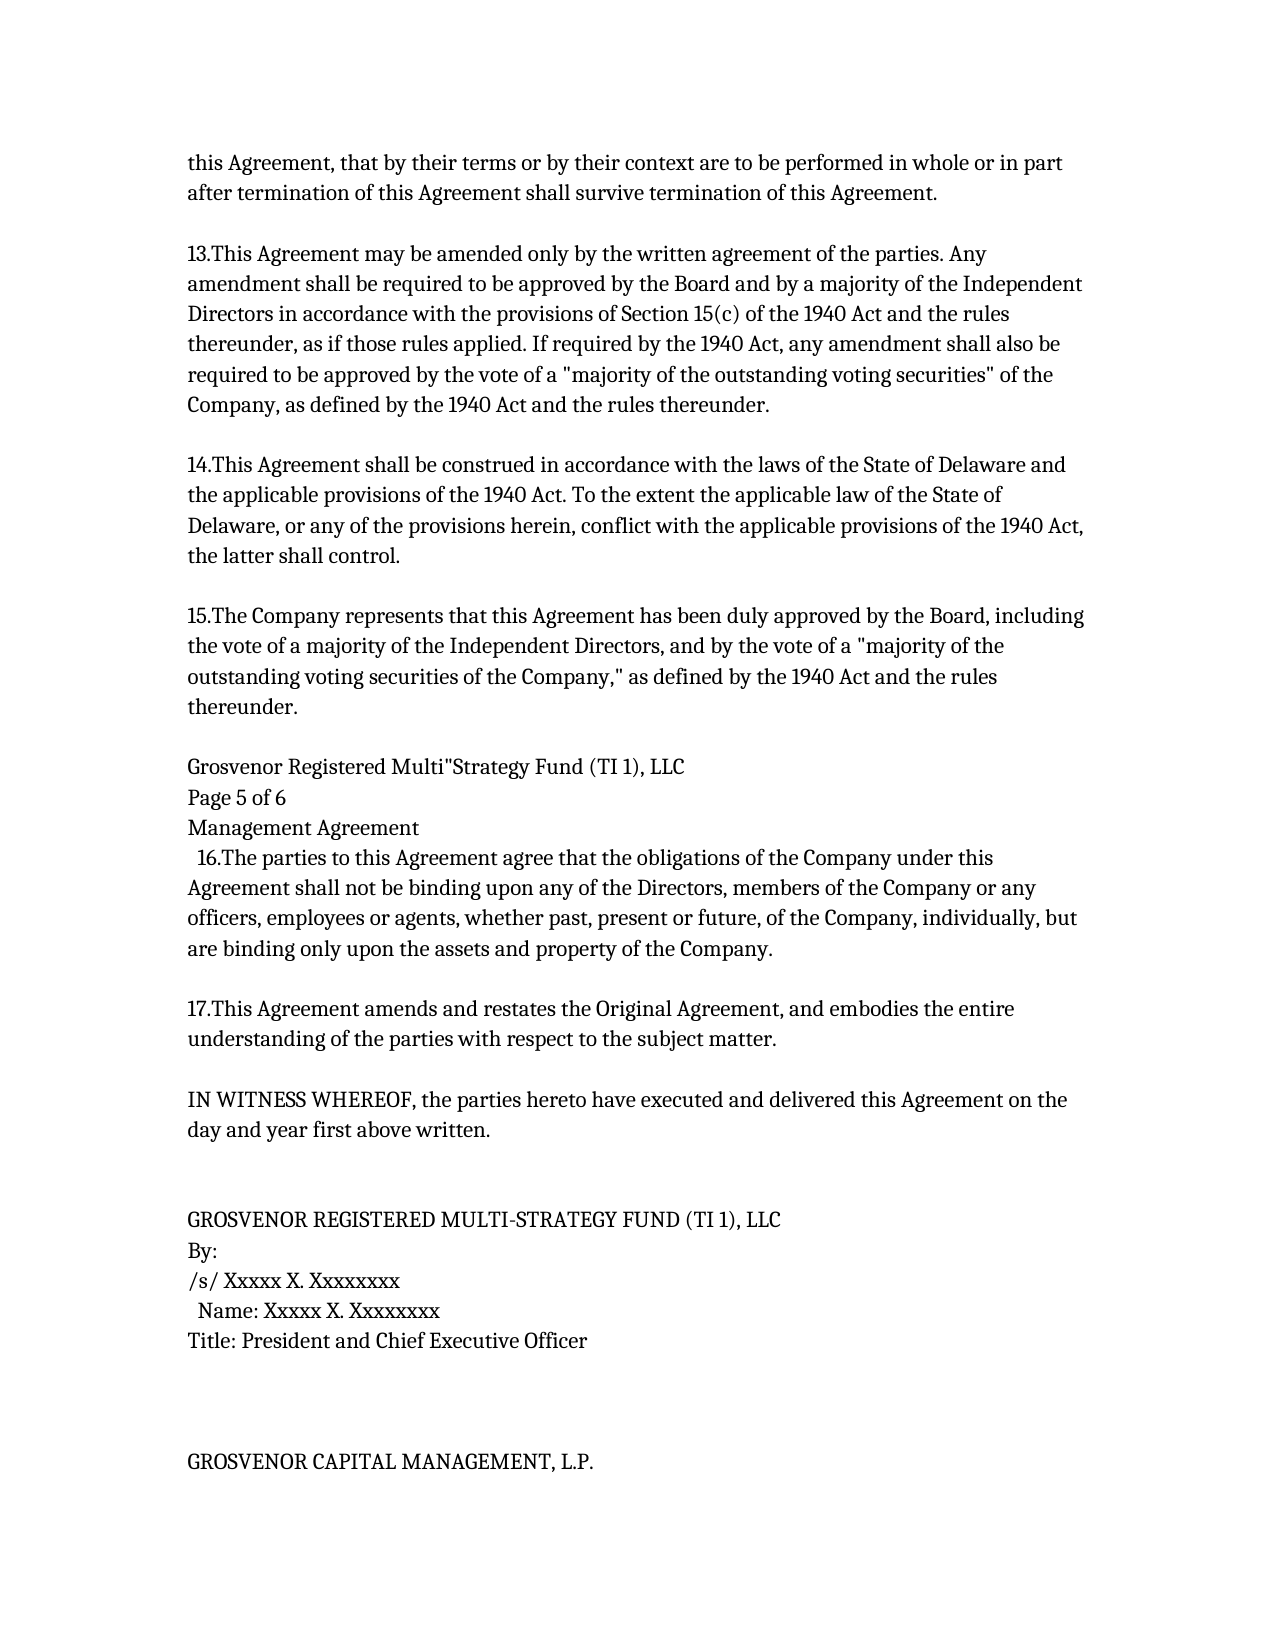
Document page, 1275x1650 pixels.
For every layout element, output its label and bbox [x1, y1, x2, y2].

text [187, 150, 1087, 1475]
